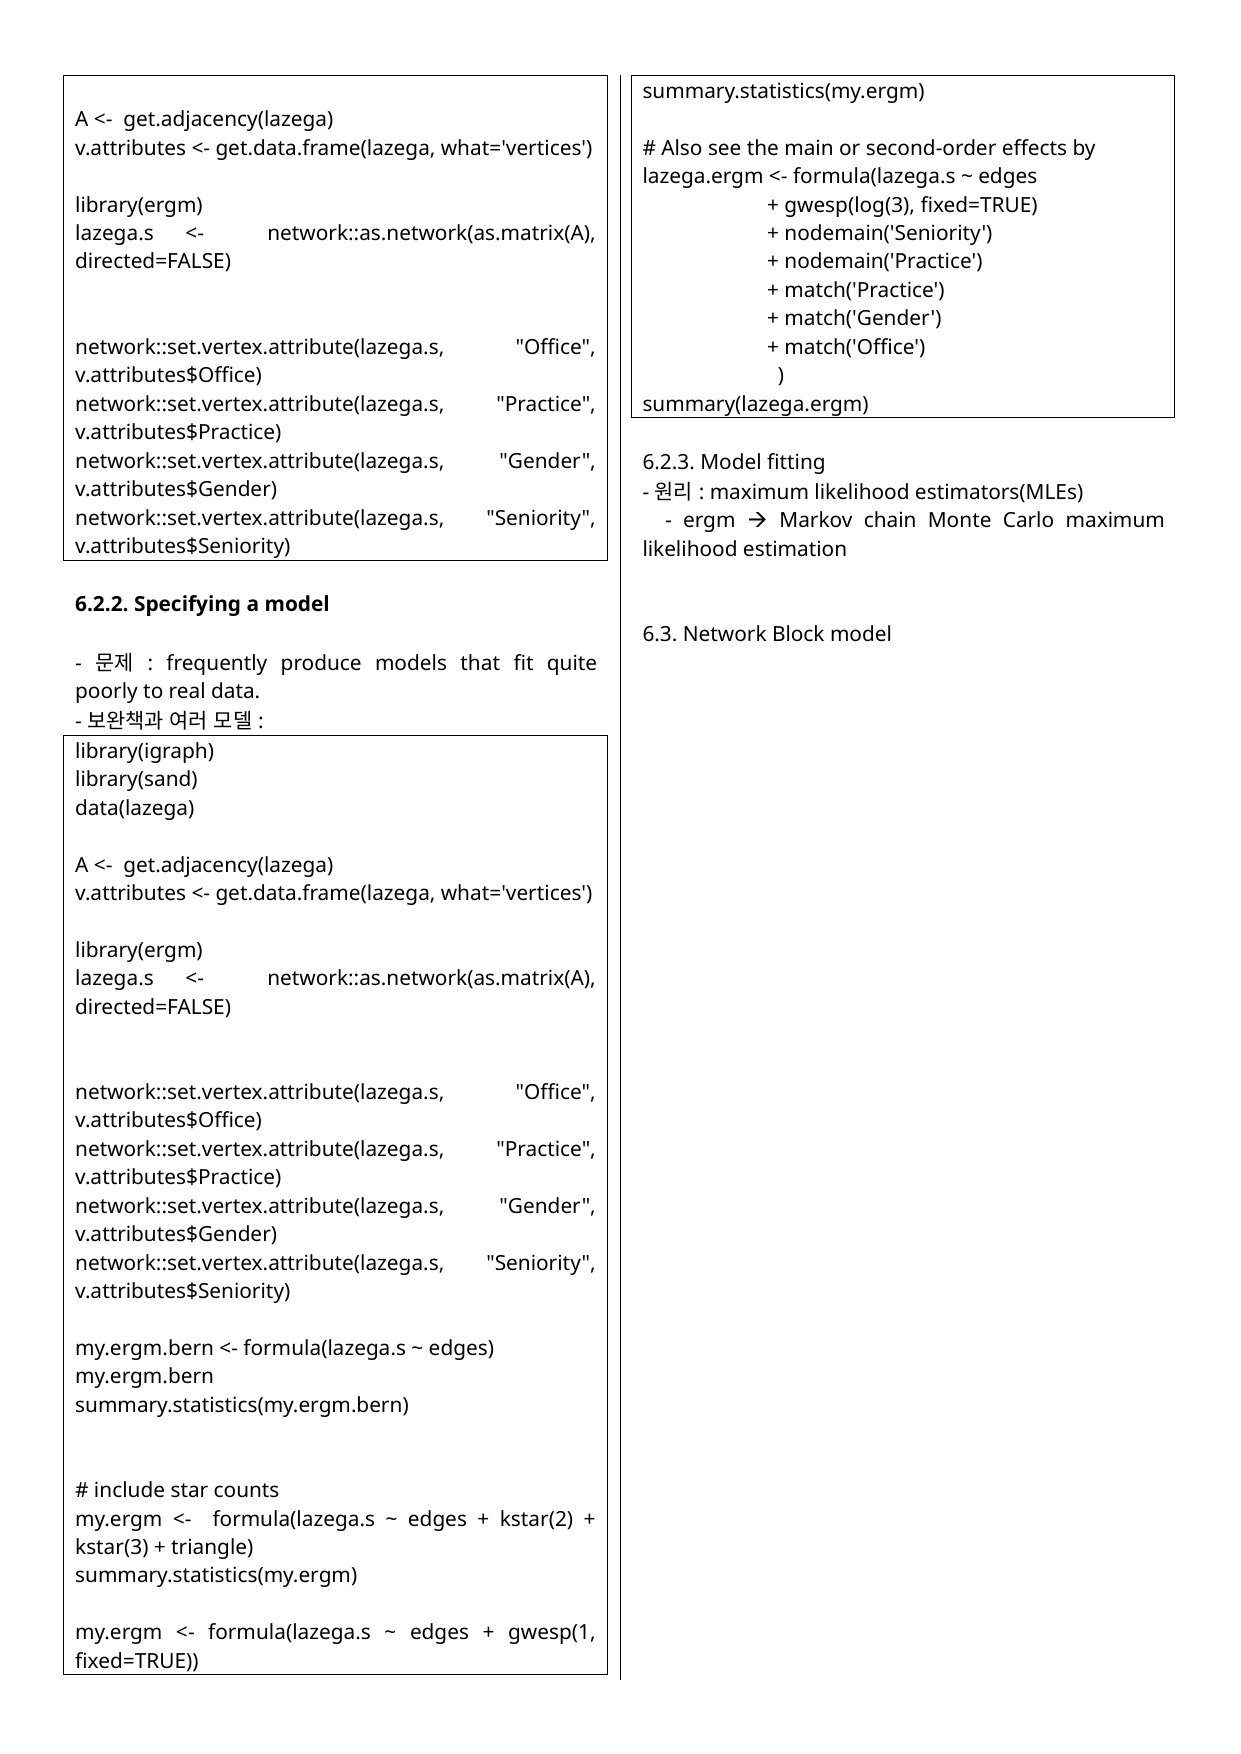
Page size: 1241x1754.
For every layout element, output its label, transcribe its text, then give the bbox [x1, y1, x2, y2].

text 6.3. Network Block model [642, 619, 1165, 648]
text - 원리 : maximum likelihood estimators(MLEs) [642, 475, 1165, 506]
table_header library(igraph) library(sand) data(lazega) A <- get.adjacency(lazega) v.attributes <- get.data.frame(lazega, what='vertices') library(ergm) lazega.s <- network::as.network(as.matrix(A), directed=FALSE) network::set.vertex.attribute(lazega.s, "Office", v.attributes$Office) network::set.vertex.attribute(lazega.s, "Practice", v.attributes$Practice) network::set.vertex.attribute(lazega.s, "Gender", v.attributes$Gender) network::set.vertex.attribute(lazega.s, "Seniority", v.attributes$Seniority) my.ergm.bern <- formula(lazega.s ~ edges) my.ergm.bern summary.statistics(my.ergm.bern) # include star counts my.ergm <- formula(lazega.s ~ edges + kstar(2) + kstar(3) + triangle) summary.statistics(my.ergm) my.ergm <- formula(lazega.s ~ edges + gwesp(1, fixed=TRUE)) summary.statistics(my.ergm) # Also see the main or second-order effects by lazega.ergm <- formula(lazega.s ~ edges + gwesp(log(3), fixed=TRUE) + nodemain('Seniority') + nodemain('Practice') + match('Practice') + match('Gender') + match('Office') ) summary(lazega.ergm) [632, 76, 1174, 417]
table_header library(igraph) library(sand) data(lazega) A <- get.adjacency(lazega) v.attributes <- get.data.frame(lazega, what='vertices') library(ergm) lazega.s <- network::as.network(as.matrix(A), directed=FALSE) network::set.vertex.attribute(lazega.s, "Office", v.attributes$Office) network::set.vertex.attribute(lazega.s, "Practice", v.attributes$Practice) network::set.vertex.attribute(lazega.s, "Gender", v.attributes$Gender) network::set.vertex.attribute(lazega.s, "Seniority", v.attributes$Seniority) my.ergm.bern <- formula(lazega.s ~ edges) my.ergm.bern summary.statistics(my.ergm.bern) # include star counts my.ergm <- formula(lazega.s ~ edges + kstar(2) + kstar(3) + triangle) summary.statistics(my.ergm) my.ergm <- formula(lazega.s ~ edges + gwesp(1, fixed=TRUE)) summary.statistics(my.ergm) # Also see the main or second-order effects by lazega.ergm <- formula(lazega.s ~ edges + gwesp(log(3), fixed=TRUE) + nodemain('Seniority') + nodemain('Practice') + match('Practice') + match('Gender') + match('Office') ) summary(lazega.ergm) [64, 736, 607, 1674]
text - 보완책과 여러 모델 : [75, 704, 598, 735]
text 6.2.3. Model fitting [642, 447, 1165, 475]
text 6.2.2. Specifying a model [75, 589, 598, 617]
text - 문제 : frequently produce models that fit quite poorly to real data. [75, 646, 598, 704]
text - ergm Markov chain Monte Carlo maximum likelihood estimation [642, 506, 1165, 562]
